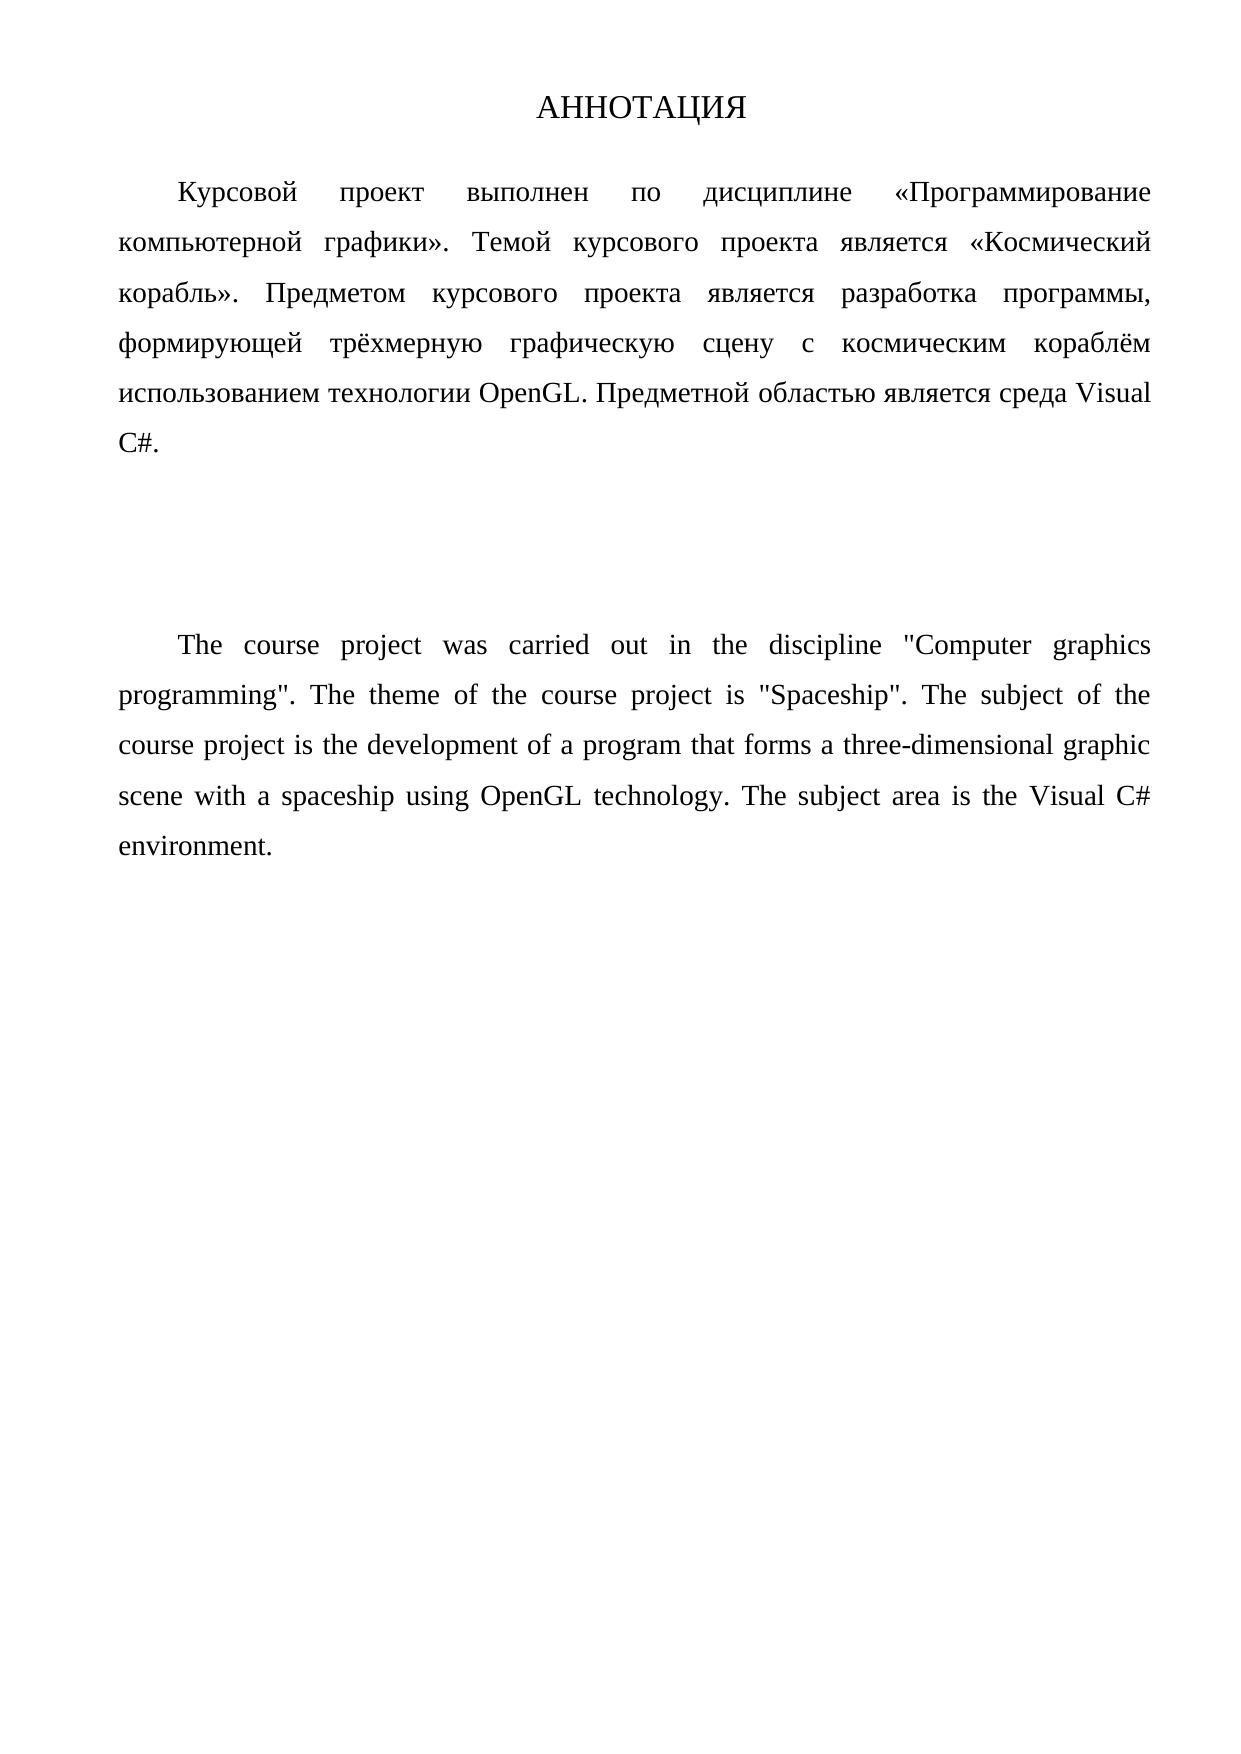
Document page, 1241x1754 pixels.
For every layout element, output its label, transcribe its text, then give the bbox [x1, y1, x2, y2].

text Аннотация [59, 88, 1164, 126]
text The course project was carried out in the discipline "Computer graphics programming". The theme of the course project is "Spaceship". The subject of the course project is the development of a program that forms a three-dimensional graphic scene with a spaceship using OpenGL technology. The subject area is the Visual C# environment. [118, 627, 1152, 862]
text Курсовой проект выполнен по дисциплине «Программирование компьютерной графики». Темой курсового проекта является «Космический корабль». Предметом курсового проекта является разработка программы, формирующей трёхмерную графическую сцену с космическим кораблём использованием технологии OpenGL. Предметной областью является среда Visual C#. [118, 174, 1152, 459]
